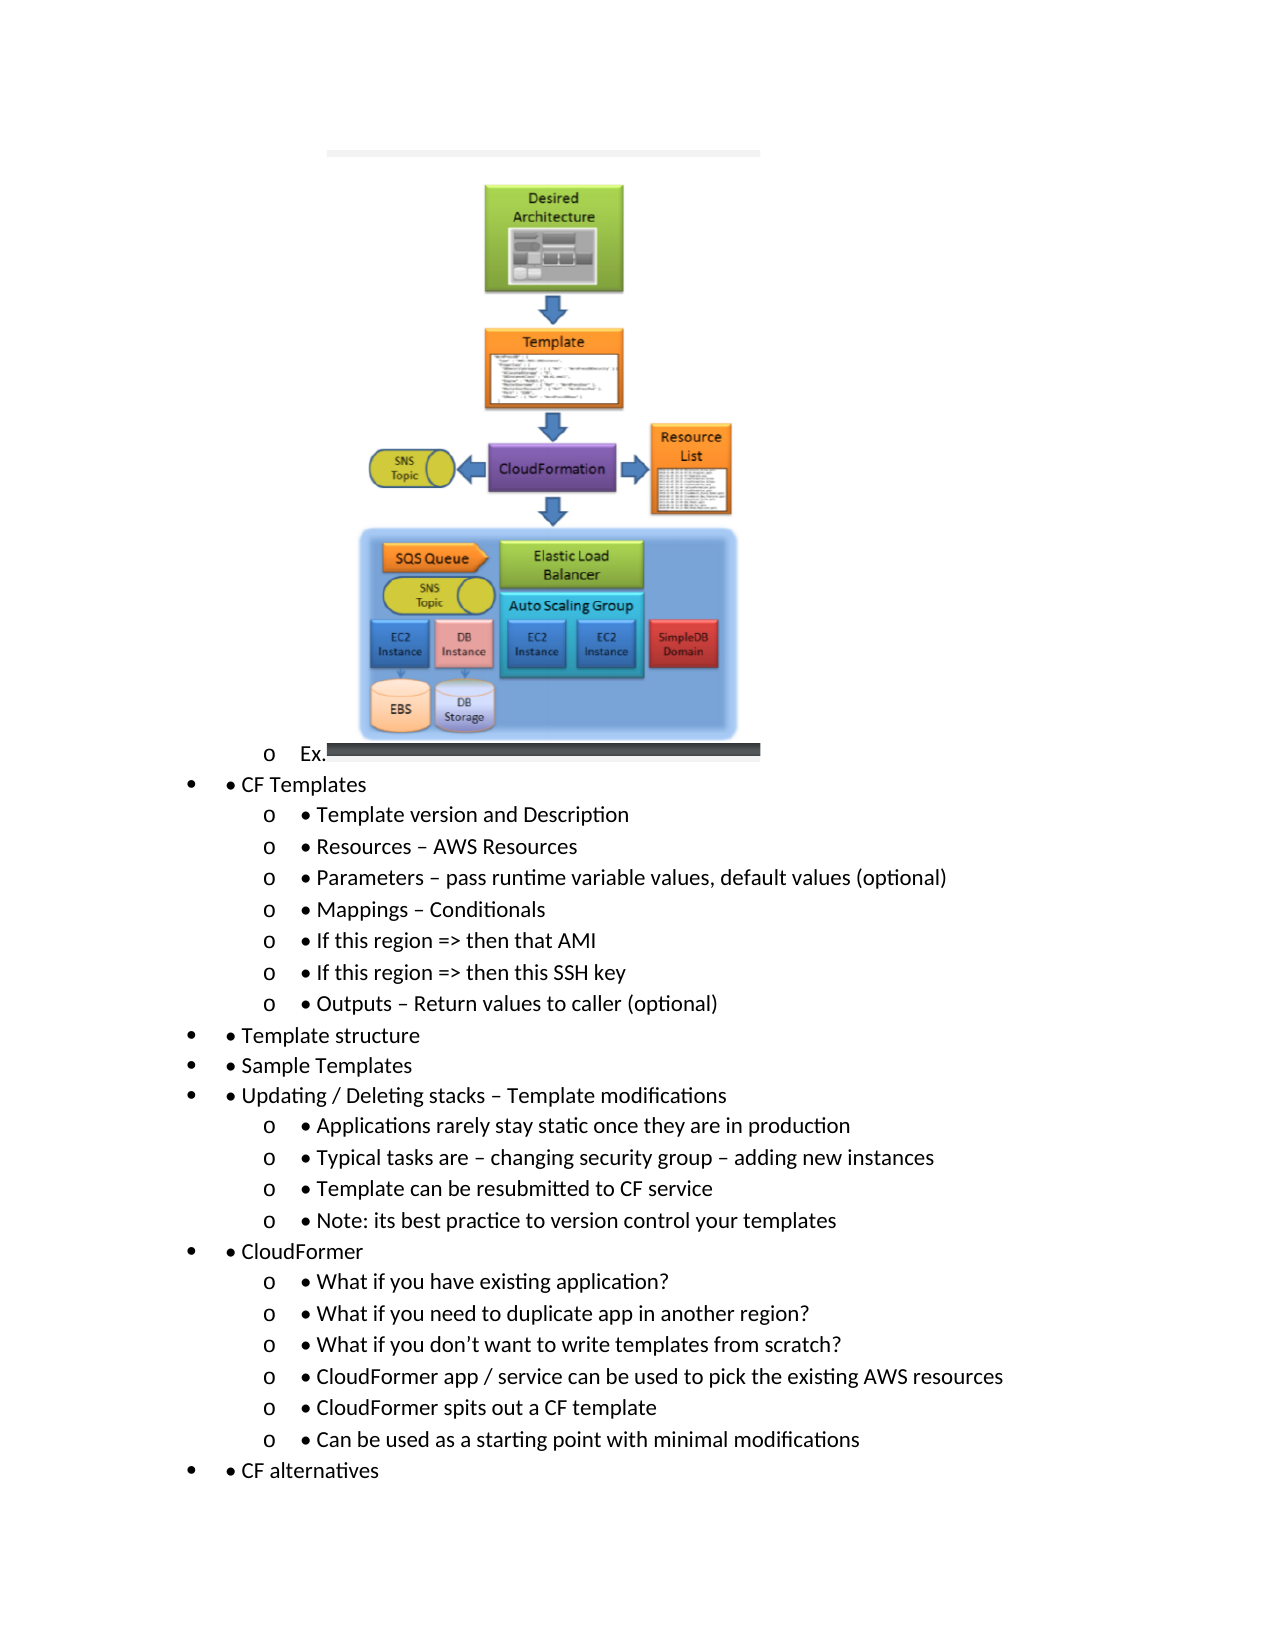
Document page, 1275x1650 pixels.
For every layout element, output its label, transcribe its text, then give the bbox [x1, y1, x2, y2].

list • Note: its best practice to version control your templates [262, 1206, 1125, 1235]
list • CloudFormer [187, 1237, 1125, 1265]
list • Template structure [187, 1021, 1125, 1049]
list • Can be used as a starting point with minimal modifications [262, 1425, 1125, 1454]
list • CloudFormer app / service can be used to pick the existing AWS resources [262, 1362, 1125, 1391]
list • Resources – AWS Resources [262, 832, 1125, 861]
list • If this region => then that AMI [262, 926, 1125, 956]
list • Sample Templates [187, 1051, 1125, 1079]
list • Updating / Deleting stacks – Template modifications [187, 1081, 1125, 1109]
list • CF alternatives [187, 1456, 1125, 1484]
picture [326, 150, 761, 762]
list • Applications rarely stay static once they are in production [262, 1111, 1125, 1141]
list • Typical tasks are – changing security group – adding new instances [262, 1143, 1125, 1172]
list • Parameters – pass runtime variable values, default values (optional) [262, 863, 1125, 893]
list • Mappings – Conditionals [262, 895, 1125, 924]
list • CloudFormer spits out a CF template [262, 1393, 1125, 1422]
list • CF Templates [187, 770, 1125, 798]
list • Template can be resubmitted to CF service [262, 1174, 1125, 1203]
list • Outputs – Return values to caller (optional) [262, 989, 1125, 1018]
list • What if you need to duplicate app in another region? [262, 1299, 1125, 1328]
list • What if you don’t want to write templates from scratch? [262, 1330, 1125, 1359]
list • If this region => then this SSH key [262, 958, 1125, 987]
list • What if you have existing application? [262, 1267, 1125, 1297]
list • Template version and Description [262, 801, 1125, 830]
